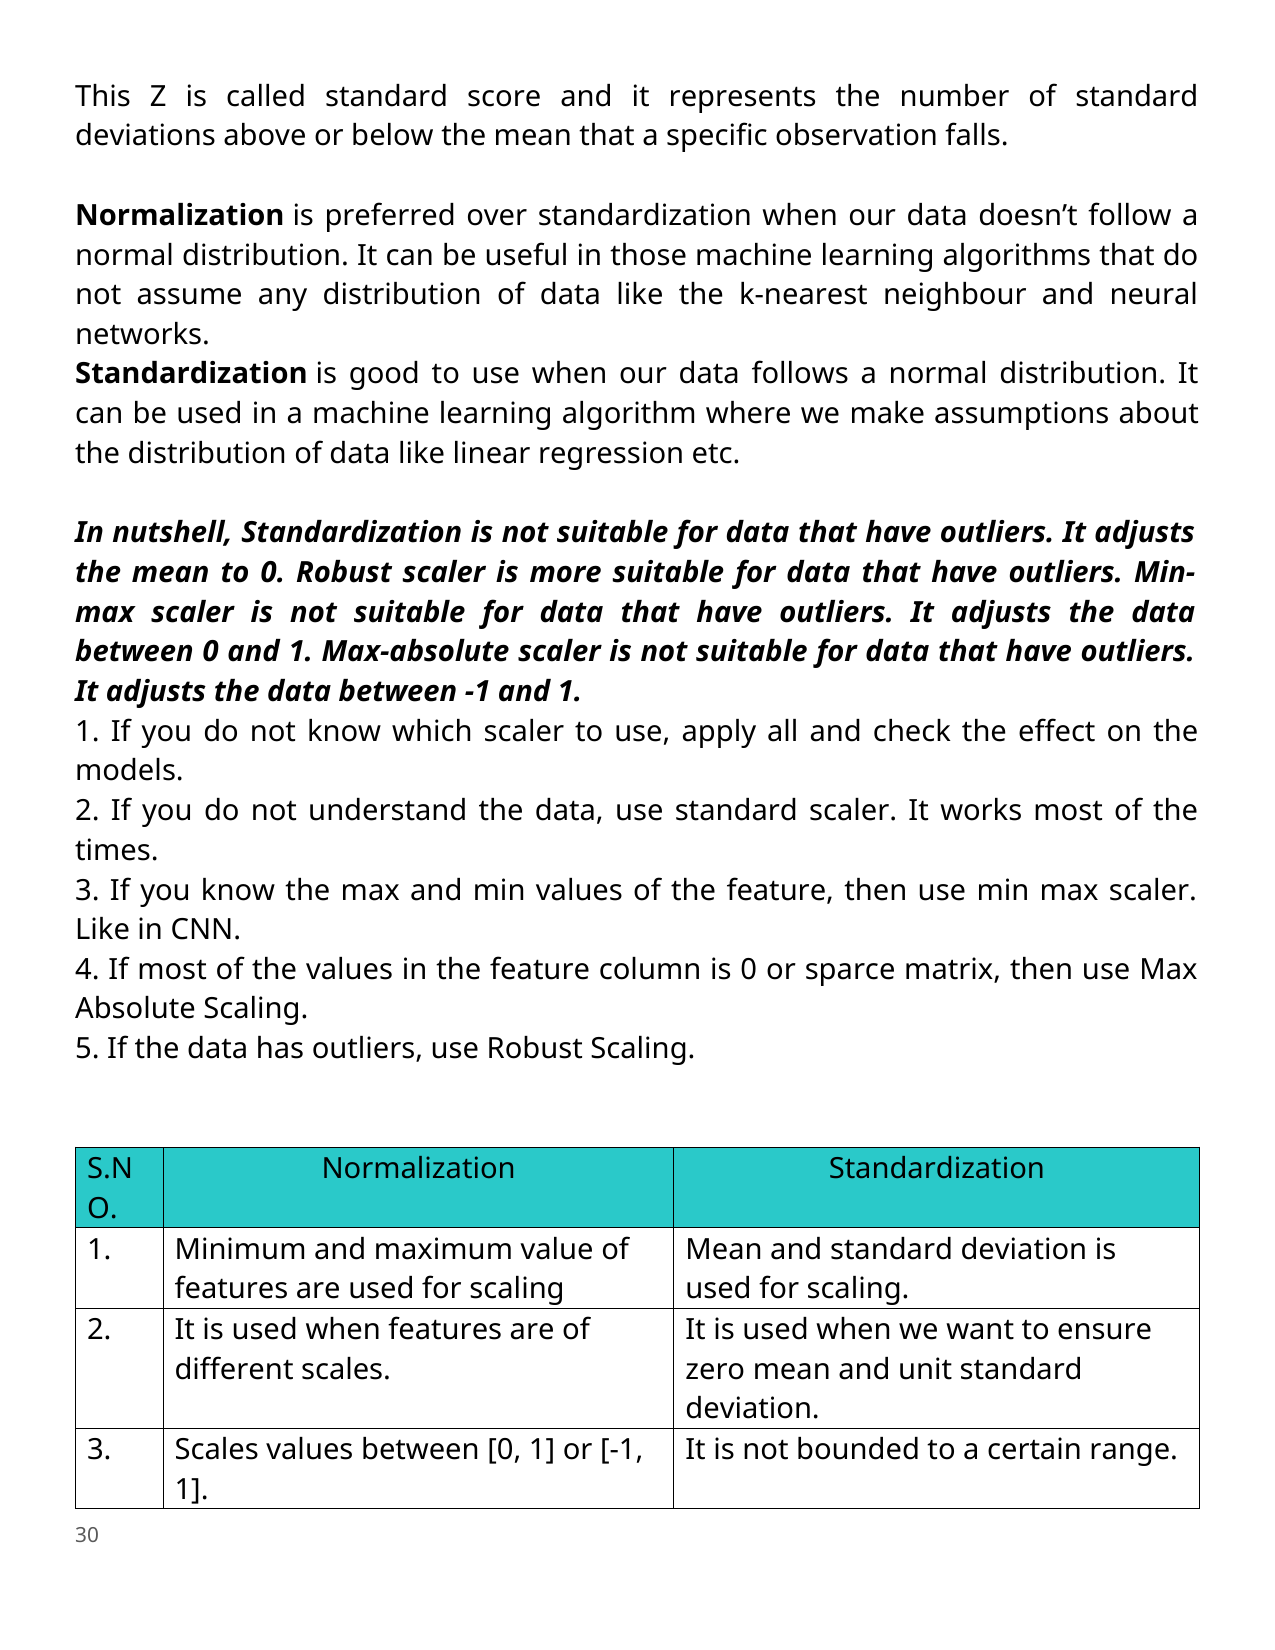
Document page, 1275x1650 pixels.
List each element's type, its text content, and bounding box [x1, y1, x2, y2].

text 5. If the data has outliers, use Robust Scaling. [75, 1027, 1200, 1067]
table_cell Minimum and maximum value of features are used for scaling [164, 1228, 673, 1307]
text This Z is called standard score and it represents the number of standard deviations above or below the mean that a specific observation falls. [75, 75, 1200, 154]
text 3. If you know the max and min values of the feature, then use min max scaler. Like in CNN. [75, 869, 1200, 948]
table_cell Scales values between [0, 1] or [-1, 1]. [164, 1429, 673, 1508]
table_cell It is used when we want to ensure zero mean and unit standard deviation. [674, 1309, 1199, 1427]
table_header Standardization [674, 1148, 1199, 1227]
text Standardization is good to use when our data follows a normal distribution. It can be used in a machine learning algorithm where we make assumptions about the distribution of data like linear regression etc. [75, 353, 1200, 472]
text 2. If you do not understand the data, use standard scaler. It works most of the times. [75, 789, 1200, 869]
text Normalization is preferred over standardization when our data doesn’t follow a normal distribution. It can be useful in those machine learning algorithms that do not assume any distribution of data like the k-nearest neighbour and neural networks. [75, 194, 1200, 353]
table_cell It is not bounded to a certain range. [674, 1429, 1199, 1508]
text 4. If most of the values in the feature column is 0 or sparce matrix, then use Max Absolute Scaling. [75, 948, 1200, 1027]
table_header Normalization [164, 1148, 673, 1227]
table_cell 1. [76, 1228, 163, 1307]
table_cell It is used when features are of different scales. [164, 1309, 673, 1427]
table_cell 3. [76, 1429, 163, 1508]
table_cell 2. [76, 1309, 163, 1427]
text 1. If you do not know which scaler to use, apply all and check the effect on the models. [75, 710, 1200, 789]
text In nutshell, Standardization is not suitable for data that have outliers. It adjusts the mean to 0. Robust scaler is more suitable for data that have outliers. Min-max scaler is not suitable for data that have outliers. It adjusts the data between 0 and 1. Max-absolute scaler is not suitable for data that have outliers. It adjusts the data between -1 and 1. [75, 512, 1200, 710]
table_cell Mean and standard deviation is used for scaling. [674, 1228, 1199, 1307]
table_header S.NO. [76, 1148, 163, 1227]
